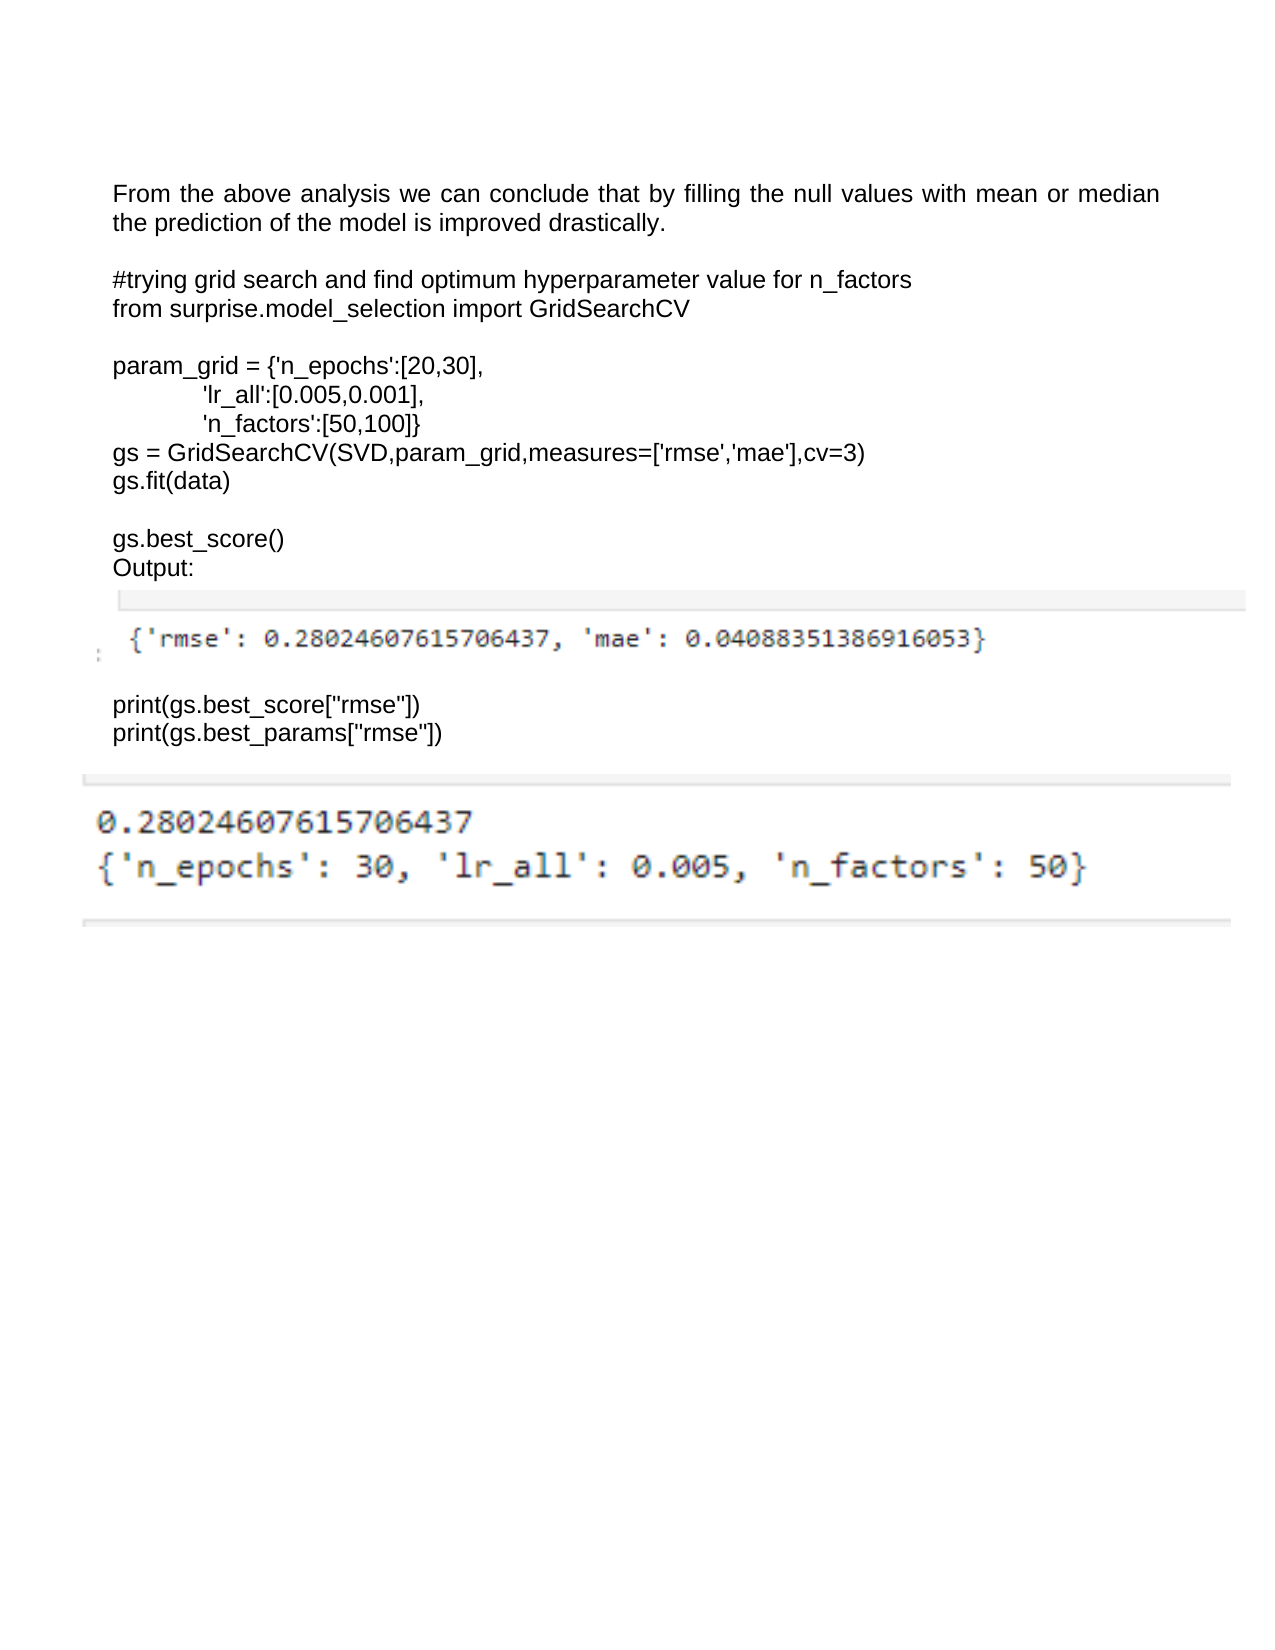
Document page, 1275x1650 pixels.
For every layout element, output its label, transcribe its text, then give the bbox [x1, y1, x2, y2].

picture [96, 590, 1246, 678]
text print(gs.best_params["rmse"]) [112, 718, 1162, 747]
text #trying grid search and find optimum hyperparameter value for n_factors [112, 265, 1162, 294]
text 'lr_all':[0.005,0.001], [112, 380, 1162, 409]
text gs = GridSearchCV(SVD,param_grid,measures=['rmse','mae'],cv=3) [112, 437, 1162, 466]
text 'n_factors':[50,100]} [112, 409, 1162, 437]
text gs.fit(data) [112, 466, 1162, 495]
text param_grid = {'n_epochs':[20,30], [112, 351, 1162, 380]
picture [66, 774, 1231, 927]
text print(gs.best_score["rmse"]) [112, 689, 1162, 718]
text from surprise.model_selection import GridSearchCV [112, 294, 1162, 322]
text gs.best_score() [112, 524, 1162, 552]
text From the above analysis we can conclude that by filling the null values with mean or median the prediction of the model is improved drastically. [112, 179, 1162, 236]
text Output: [112, 552, 1162, 581]
